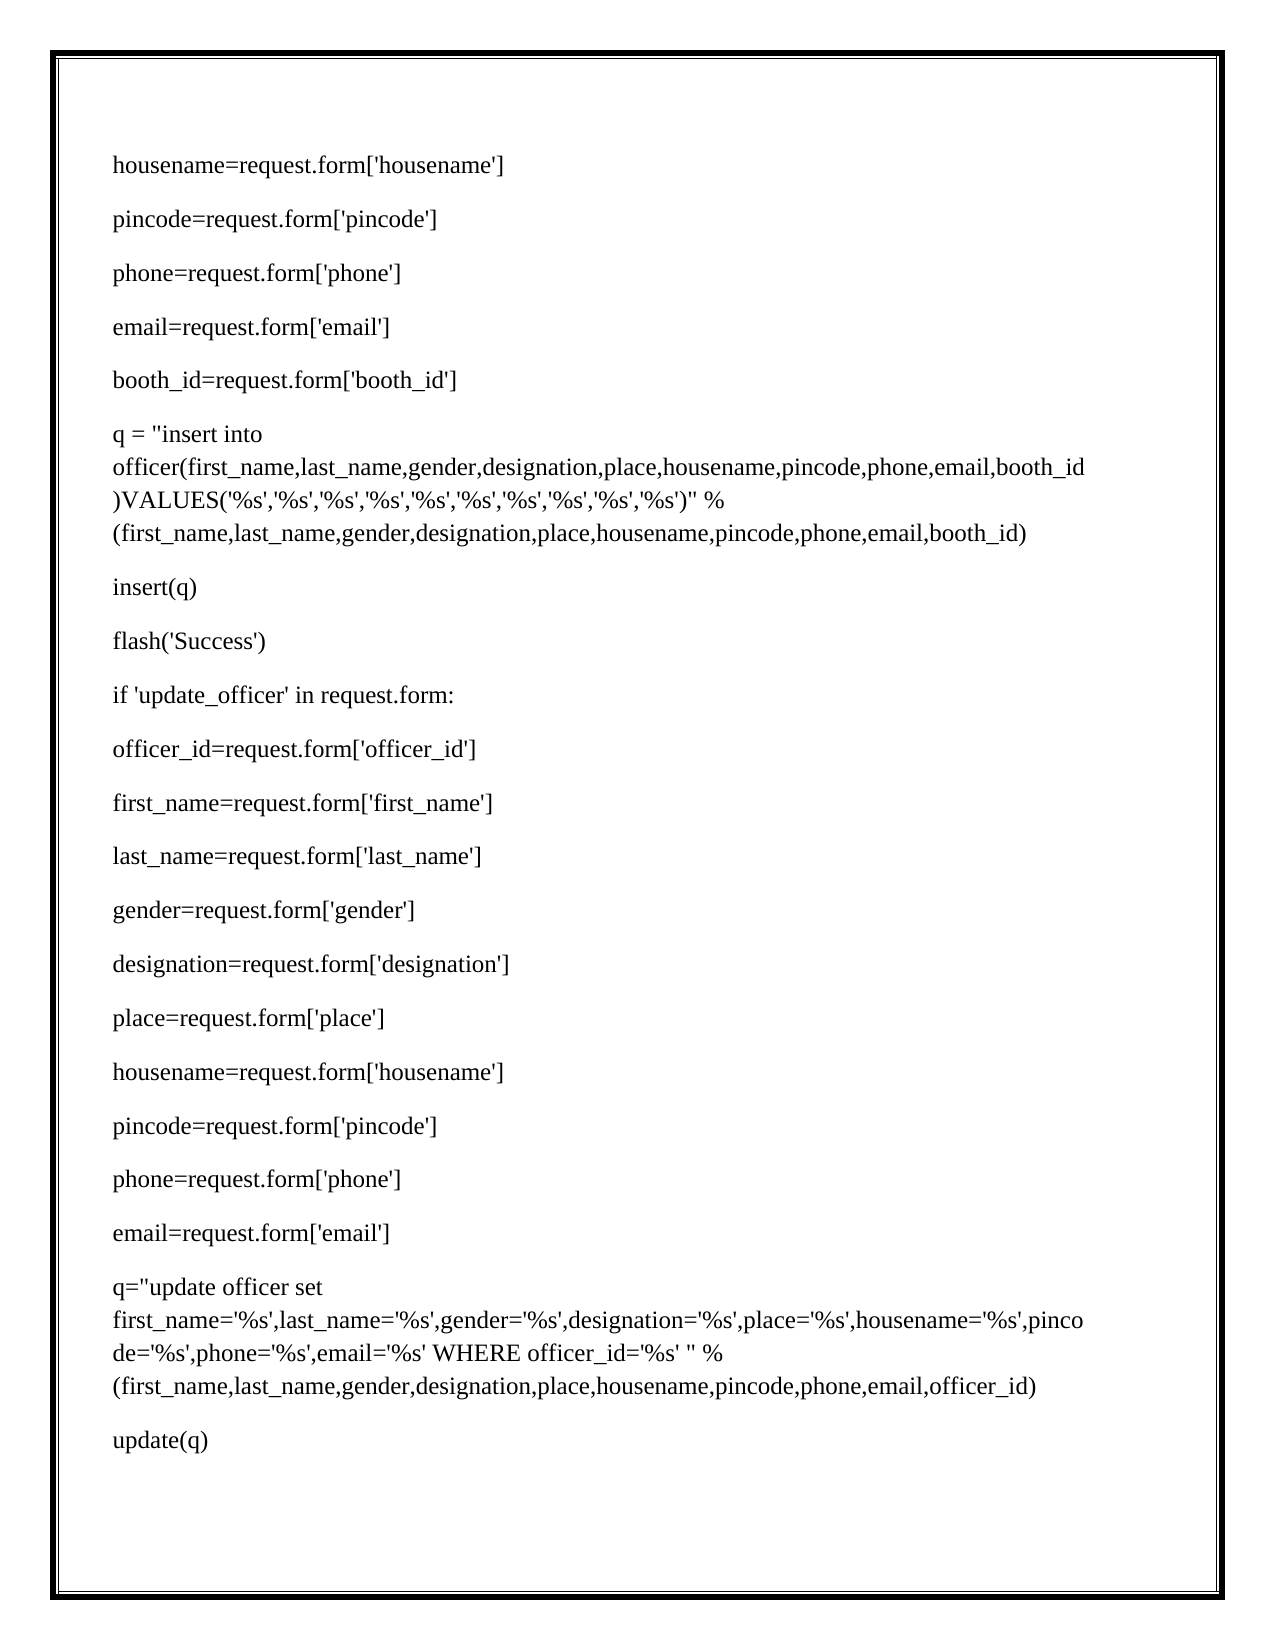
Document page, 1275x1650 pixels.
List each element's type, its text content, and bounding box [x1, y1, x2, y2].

text pincode=request.form['pincode'] [112, 204, 1087, 233]
text flash('Success') [112, 626, 1087, 655]
text update(q) [112, 1425, 1087, 1454]
text designation=request.form['designation'] [112, 949, 1087, 978]
text last_name=request.form['last_name'] [112, 841, 1087, 870]
text officer_id=request.form['officer_id'] [112, 734, 1087, 762]
text phone=request.form['phone'] [112, 1164, 1087, 1193]
text housename=request.form['housename'] [112, 150, 1087, 179]
text if 'update_officer' in request.form: [112, 680, 1087, 709]
text phone=request.form['phone'] [112, 258, 1087, 286]
text housename=request.form['housename'] [112, 1057, 1087, 1086]
text email=request.form['email'] [112, 1218, 1087, 1247]
text pincode=request.form['pincode'] [112, 1111, 1087, 1139]
text insert(q) [112, 572, 1087, 601]
text gender=request.form['gender'] [112, 895, 1087, 924]
text q="update officer set first_name='%s',last_name='%s',gender='%s',designation='%s',place='%s',housename='%s',pincode='%s',phone='%s',email='%s' WHERE officer_id='%s' " % (first_name,last_name,gender,designation,place,housename,pincode,phone,email,officer_id) [112, 1272, 1087, 1400]
text email=request.form['email'] [112, 312, 1087, 340]
text first_name=request.form['first_name'] [112, 788, 1087, 816]
text place=request.form['place'] [112, 1003, 1087, 1032]
text q = "insert into officer(first_name,last_name,gender,designation,place,housename,pincode,phone,email,booth_id)VALUES('%s','%s','%s','%s','%s','%s','%s','%s','%s','%s')" % (first_name,last_name,gender,designation,place,housename,pincode,phone,email,booth_id) [112, 419, 1087, 547]
text booth_id=request.form['booth_id'] [112, 365, 1087, 394]
